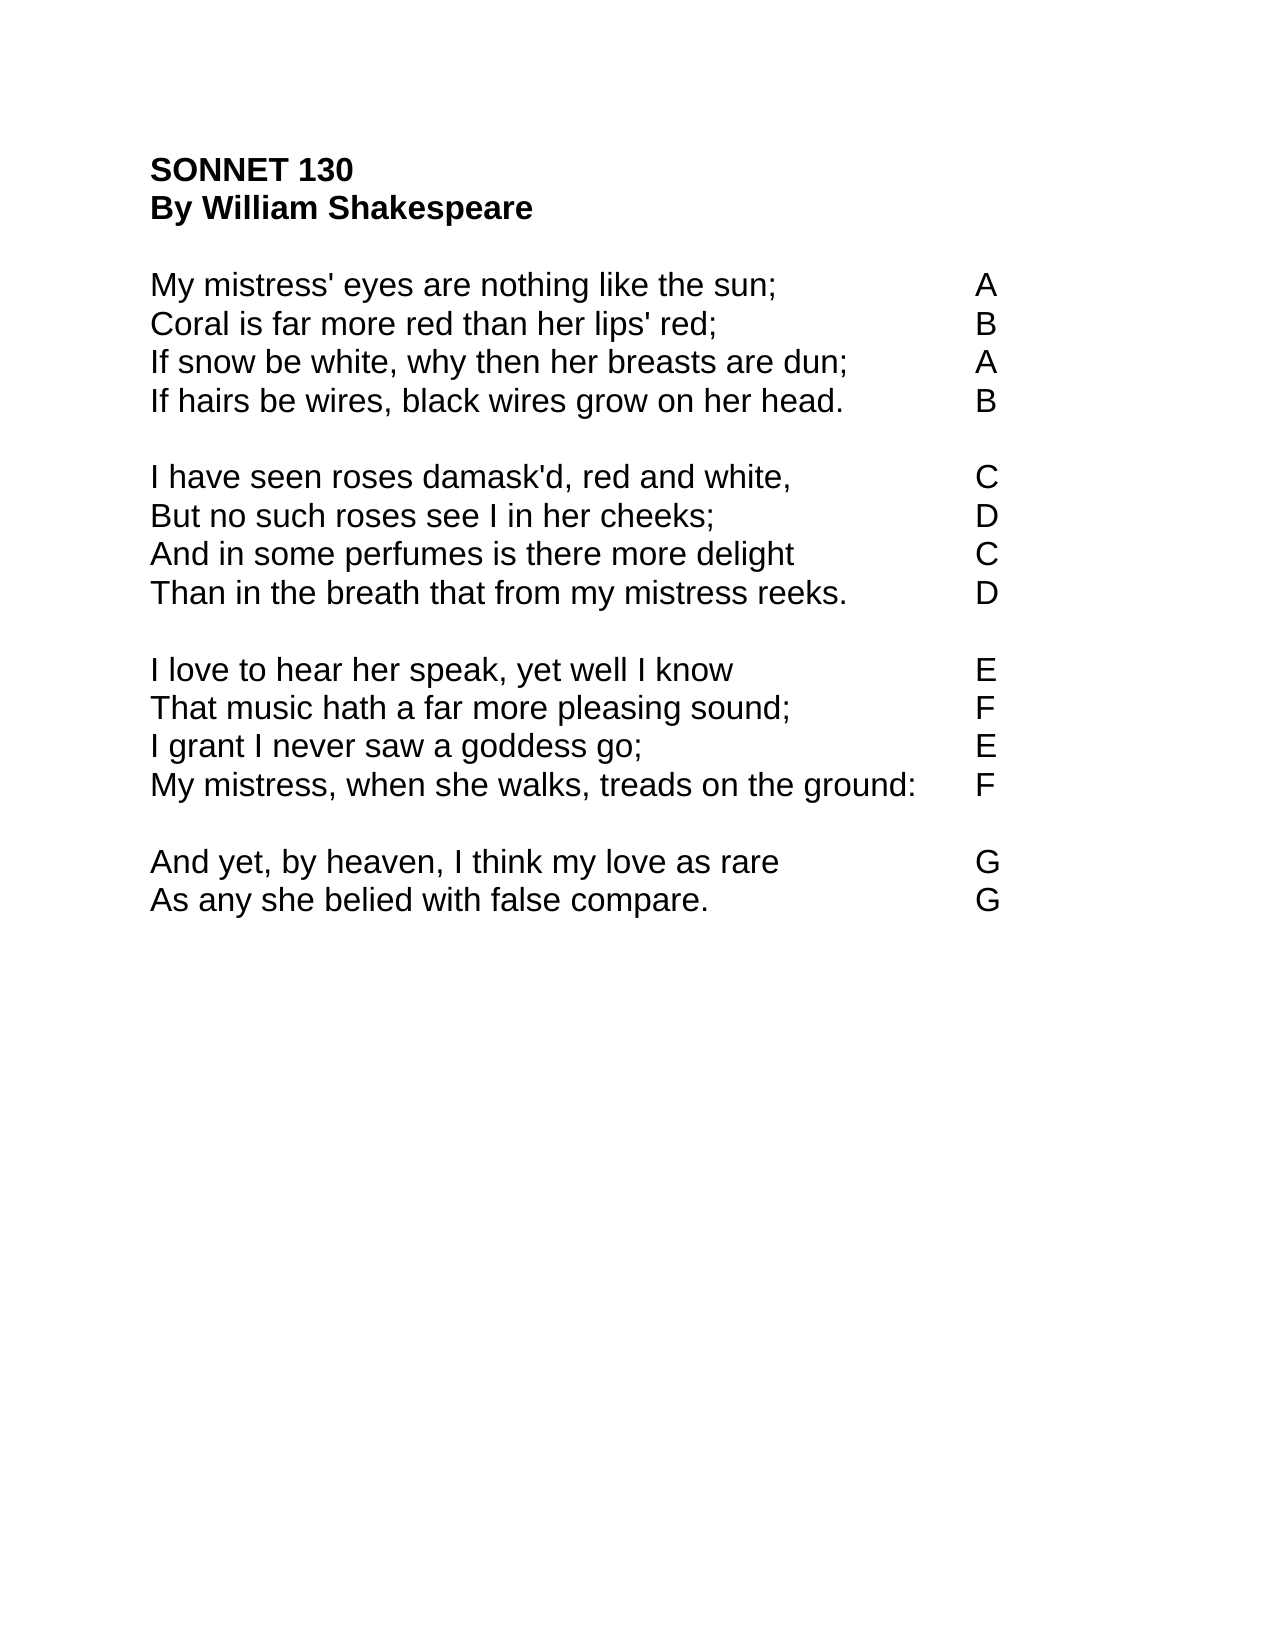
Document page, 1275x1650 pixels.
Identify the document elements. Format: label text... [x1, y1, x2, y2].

text I love to hear her speak, yet well I know E That music hath a far more pleasing sound; F I grant I never saw a goddess go; E My mistress, when she walks, treads on the ground: F [150, 611, 1125, 803]
text My mistress' eyes are nothing like the sun; A Coral is far more red than her lips' red; B If snow be white, why then her breasts are dun; A If hairs be wires, black wires grow on her head. B [150, 265, 1125, 419]
text By William Shakespeare [150, 188, 1125, 227]
text As any she belied with false compare. G [150, 880, 1125, 919]
text I have seen roses damask'd, red and white, C But no such roses see I in her cheeks; D And in some perfumes is there more delight C Than in the breath that from my mistress reeks. D [150, 419, 1125, 611]
text And yet, by heaven, I think my love as rare G [150, 842, 1125, 880]
text SONNET 130 [150, 150, 1125, 188]
